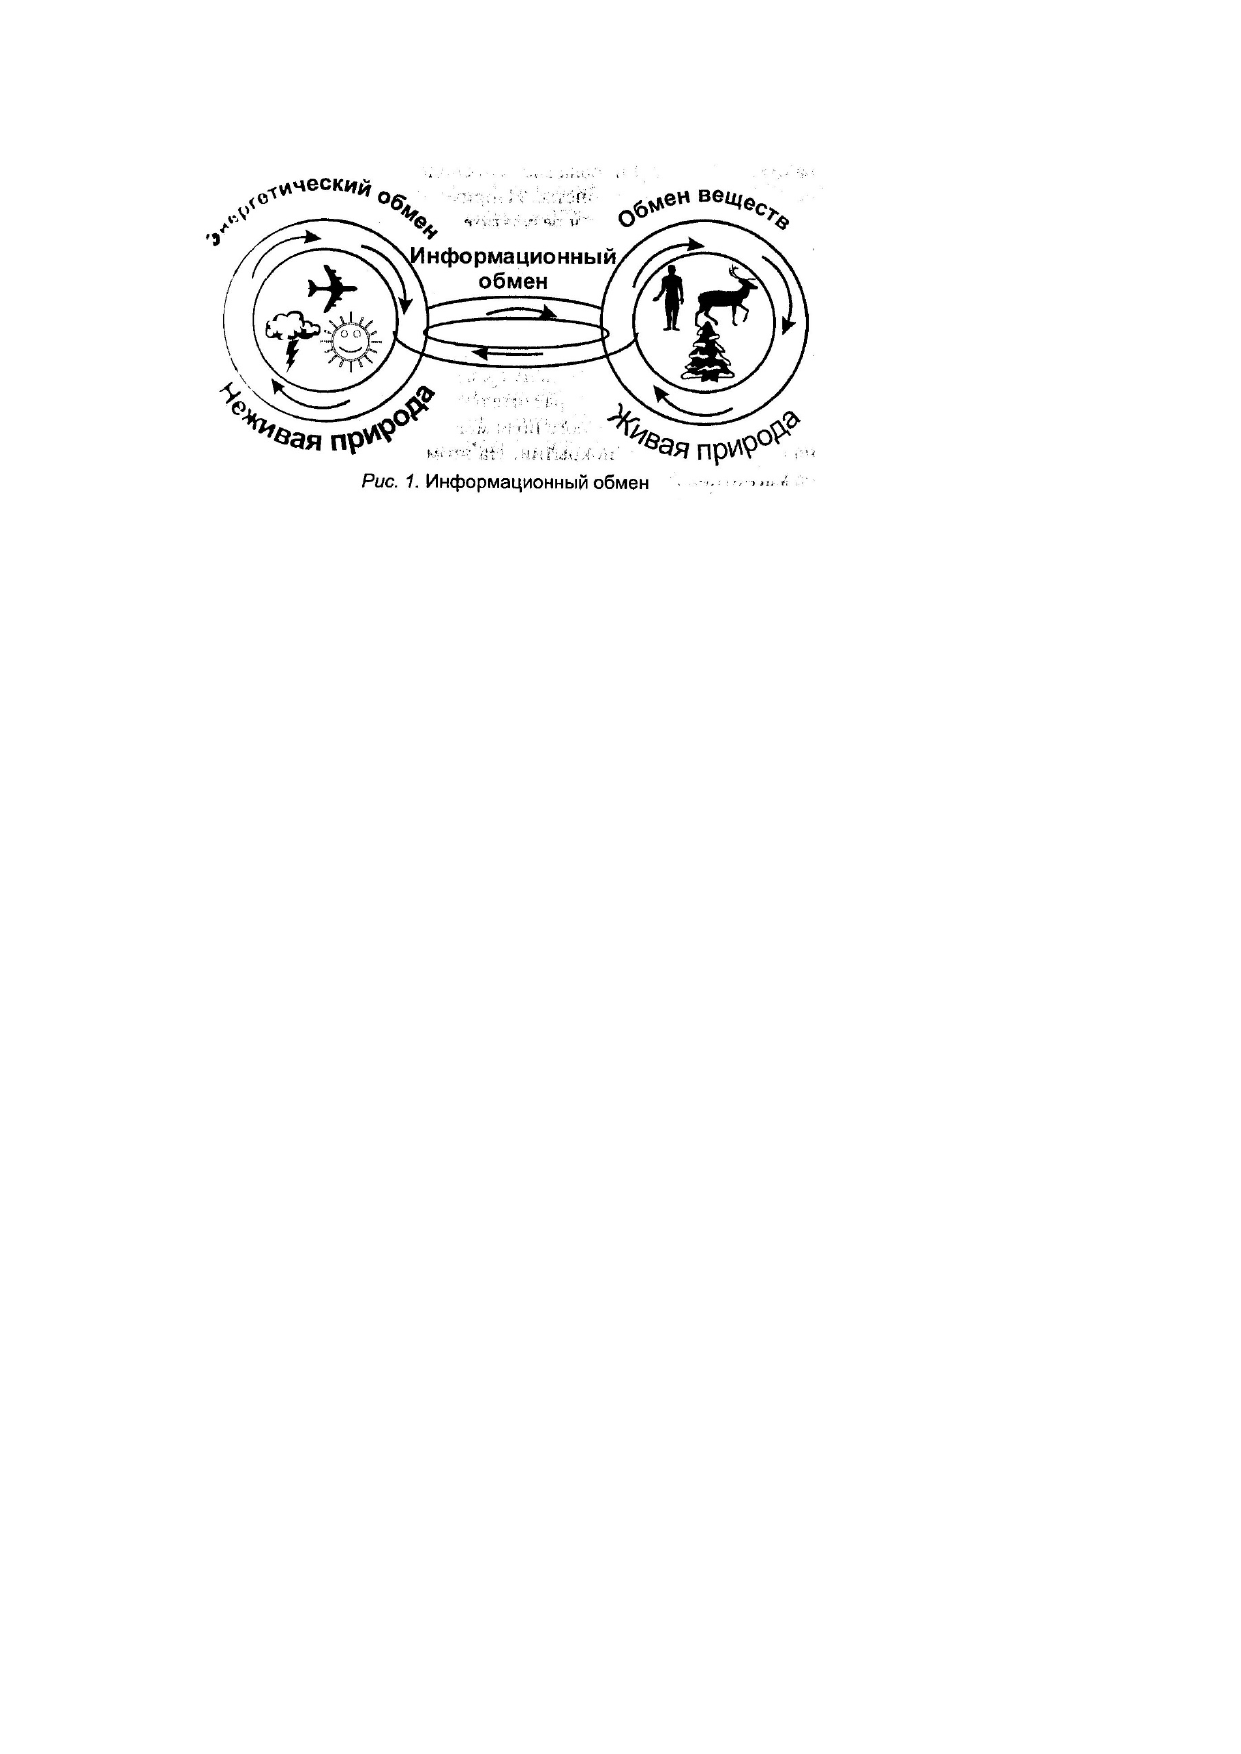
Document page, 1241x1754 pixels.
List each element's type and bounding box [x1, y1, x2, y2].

picture [177, 163, 830, 499]
